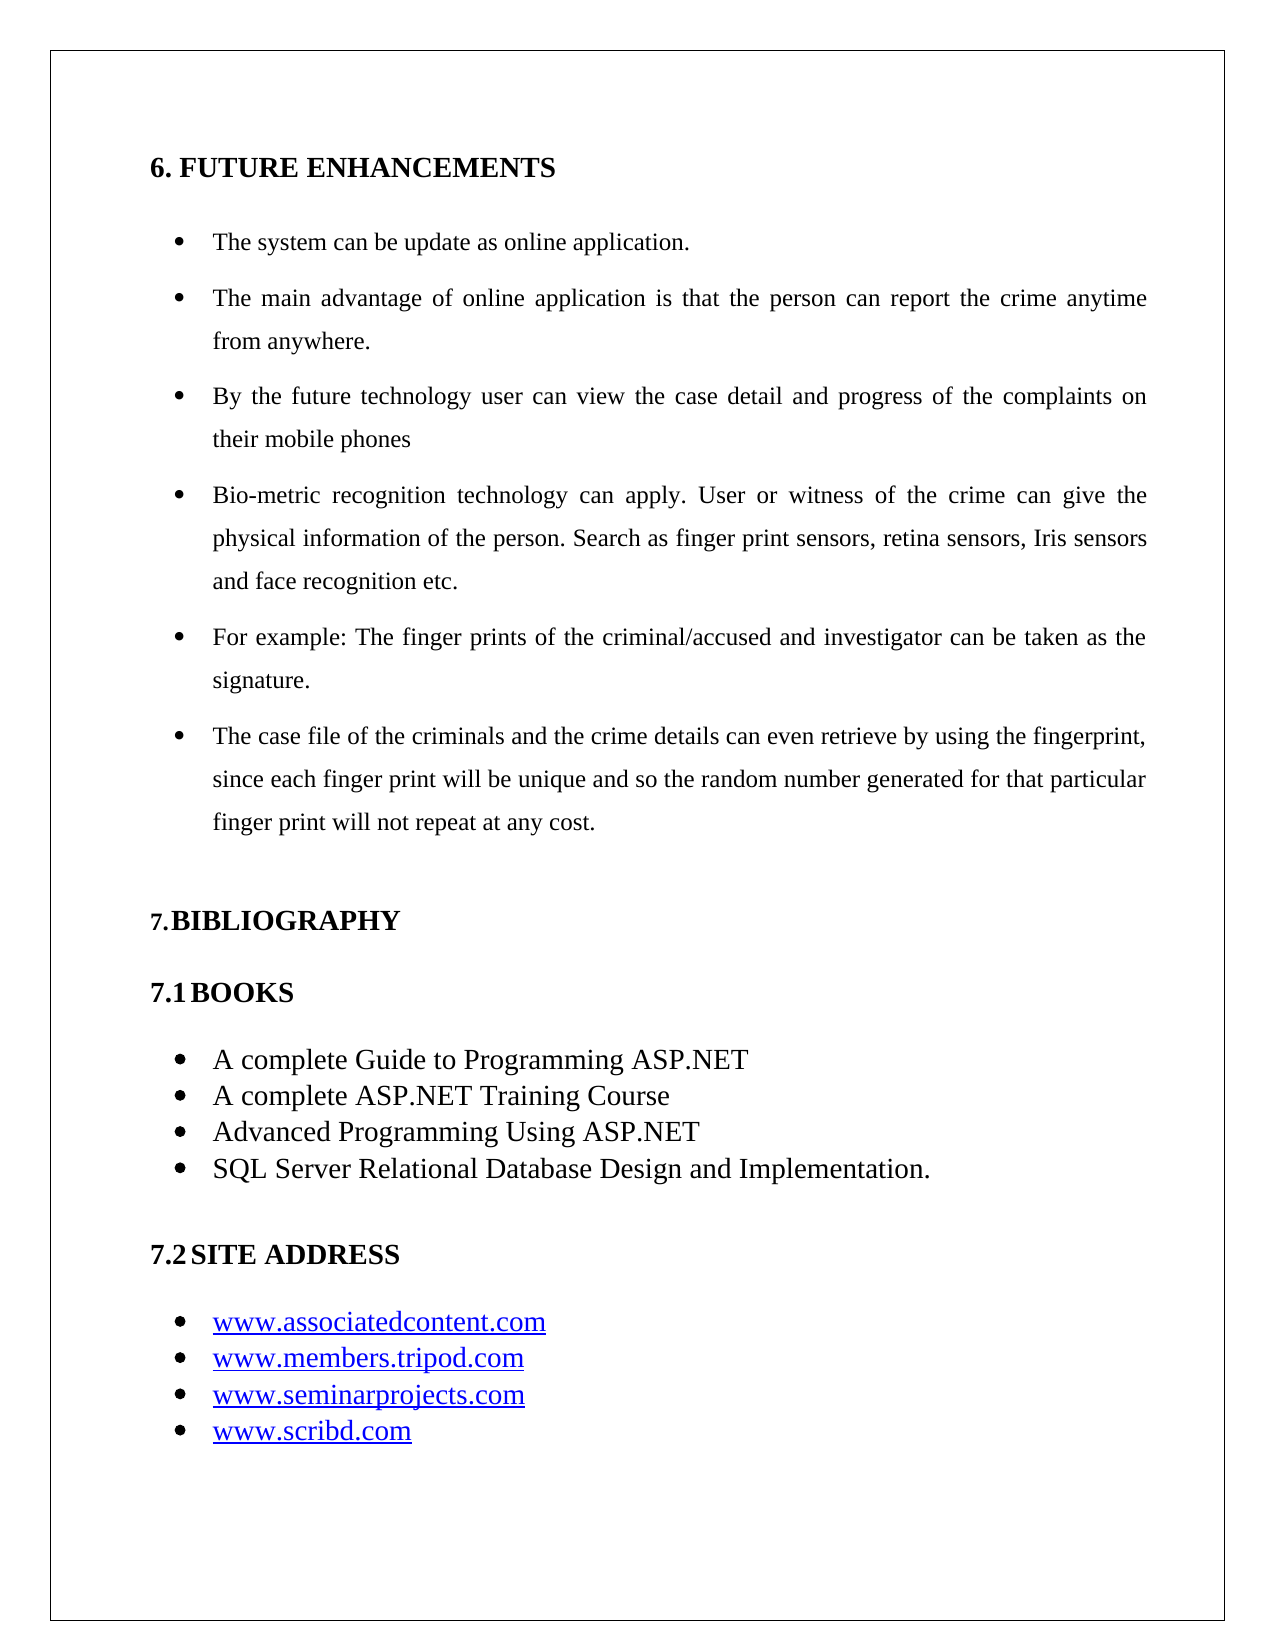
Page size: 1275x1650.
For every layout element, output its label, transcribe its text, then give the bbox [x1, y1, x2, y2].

list For example: The finger prints of the criminal/accused and investigator can be taken as the signature. [175, 622, 1148, 694]
subtitle BIBLIOGRAPHY [150, 903, 1148, 937]
list By the future technology user can view the case detail and progress of the complaints on their mobile phones [175, 381, 1148, 453]
list SITE ADDRESS [150, 1237, 1148, 1271]
list Advanced Programming Using ASP.NET [175, 1114, 1148, 1148]
list www.members.tripod.com [175, 1341, 1148, 1374]
list www.scribd.com [175, 1413, 1148, 1447]
list Bio-metric recognition technology can apply. User or witness of the crime can give the physical information of the person. Search as finger print sensors, retina sensors, Iris sensors and face recognition etc. [175, 480, 1148, 595]
list The main advantage of online application is that the person can report the crime anytime from anywhere. [175, 283, 1148, 354]
list The case file of the criminals and the crime details can even retrieve by using the fingerprint, since each finger print will be unique and so the random number generated for that particular finger print will not repeat at any cost. [175, 721, 1148, 836]
list A complete ASP.NET Training Course [175, 1078, 1148, 1112]
list A complete Guide to Programming ASP.NET [175, 1042, 1148, 1076]
list BOOKS [150, 975, 1148, 1008]
list www.seminarprojects.com [175, 1377, 1148, 1411]
subtitle FUTURE ENHANCEMENTS [150, 150, 1148, 183]
list SQL Server Relational Database Design and Implementation. [175, 1151, 1148, 1184]
list The system can be update as online application. [175, 227, 1148, 256]
list www.associatedcontent.com [175, 1304, 1148, 1338]
